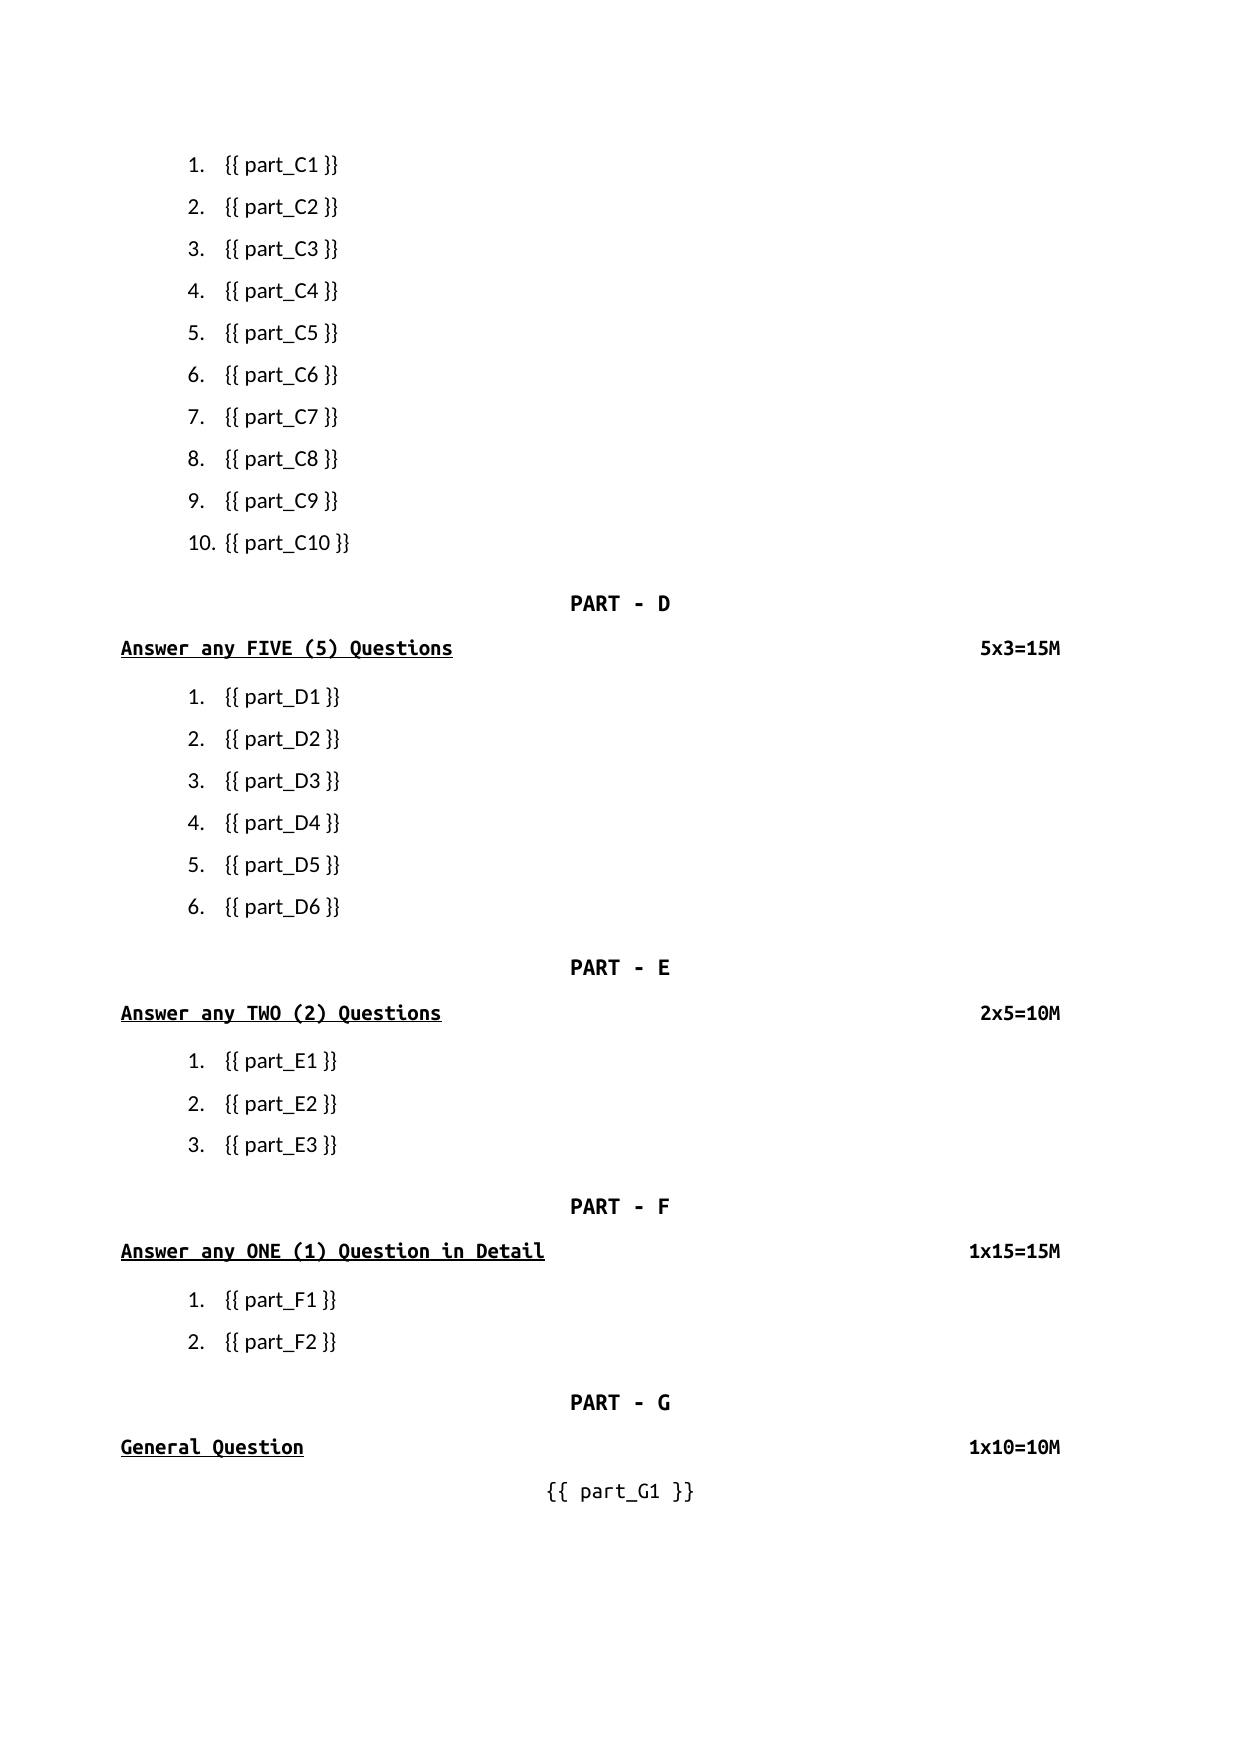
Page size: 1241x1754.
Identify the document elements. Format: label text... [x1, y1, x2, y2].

text {{ part_G1 }} [150, 1479, 1090, 1502]
list {{ part_E2 }} [187, 1089, 1090, 1117]
list {{ part_C7 }} [187, 402, 1090, 430]
list {{ part_F1 }} [187, 1285, 1090, 1313]
list {{ part_E3 }} [187, 1131, 1090, 1159]
list {{ part_C10 }} [187, 528, 1090, 556]
list {{ part_C9 }} [187, 486, 1090, 514]
text Answer any FIVE (5) Questions 5x3=15M [91, 636, 1089, 659]
list {{ part_D6 }} [187, 892, 1090, 920]
list {{ part_F2 }} [187, 1327, 1090, 1355]
list {{ part_C1 }} [187, 150, 1090, 178]
text Answer any ONE (1) Question in Detail 1x15=15M [91, 1239, 1089, 1262]
text General Question 1x10=10M [91, 1436, 1089, 1459]
list {{ part_D4 }} [187, 808, 1090, 836]
list {{ part_E1 }} [187, 1047, 1090, 1075]
text PART - G [150, 1390, 1090, 1415]
list {{ part_C3 }} [187, 234, 1090, 262]
text Answer any TWO (2) Questions 2x5=10M [91, 1001, 1089, 1024]
text PART - F [150, 1193, 1090, 1218]
list {{ part_C2 }} [187, 192, 1090, 220]
text PART - D [0, 591, 1240, 616]
list {{ part_D1 }} [187, 682, 1090, 710]
list {{ part_C4 }} [187, 276, 1090, 304]
list {{ part_D2 }} [187, 724, 1090, 752]
list {{ part_D3 }} [187, 766, 1090, 794]
list {{ part_D5 }} [187, 850, 1090, 878]
text PART - E [150, 955, 1090, 980]
list {{ part_C6 }} [187, 360, 1090, 388]
list {{ part_C5 }} [187, 318, 1090, 346]
list {{ part_C8 }} [187, 444, 1090, 472]
